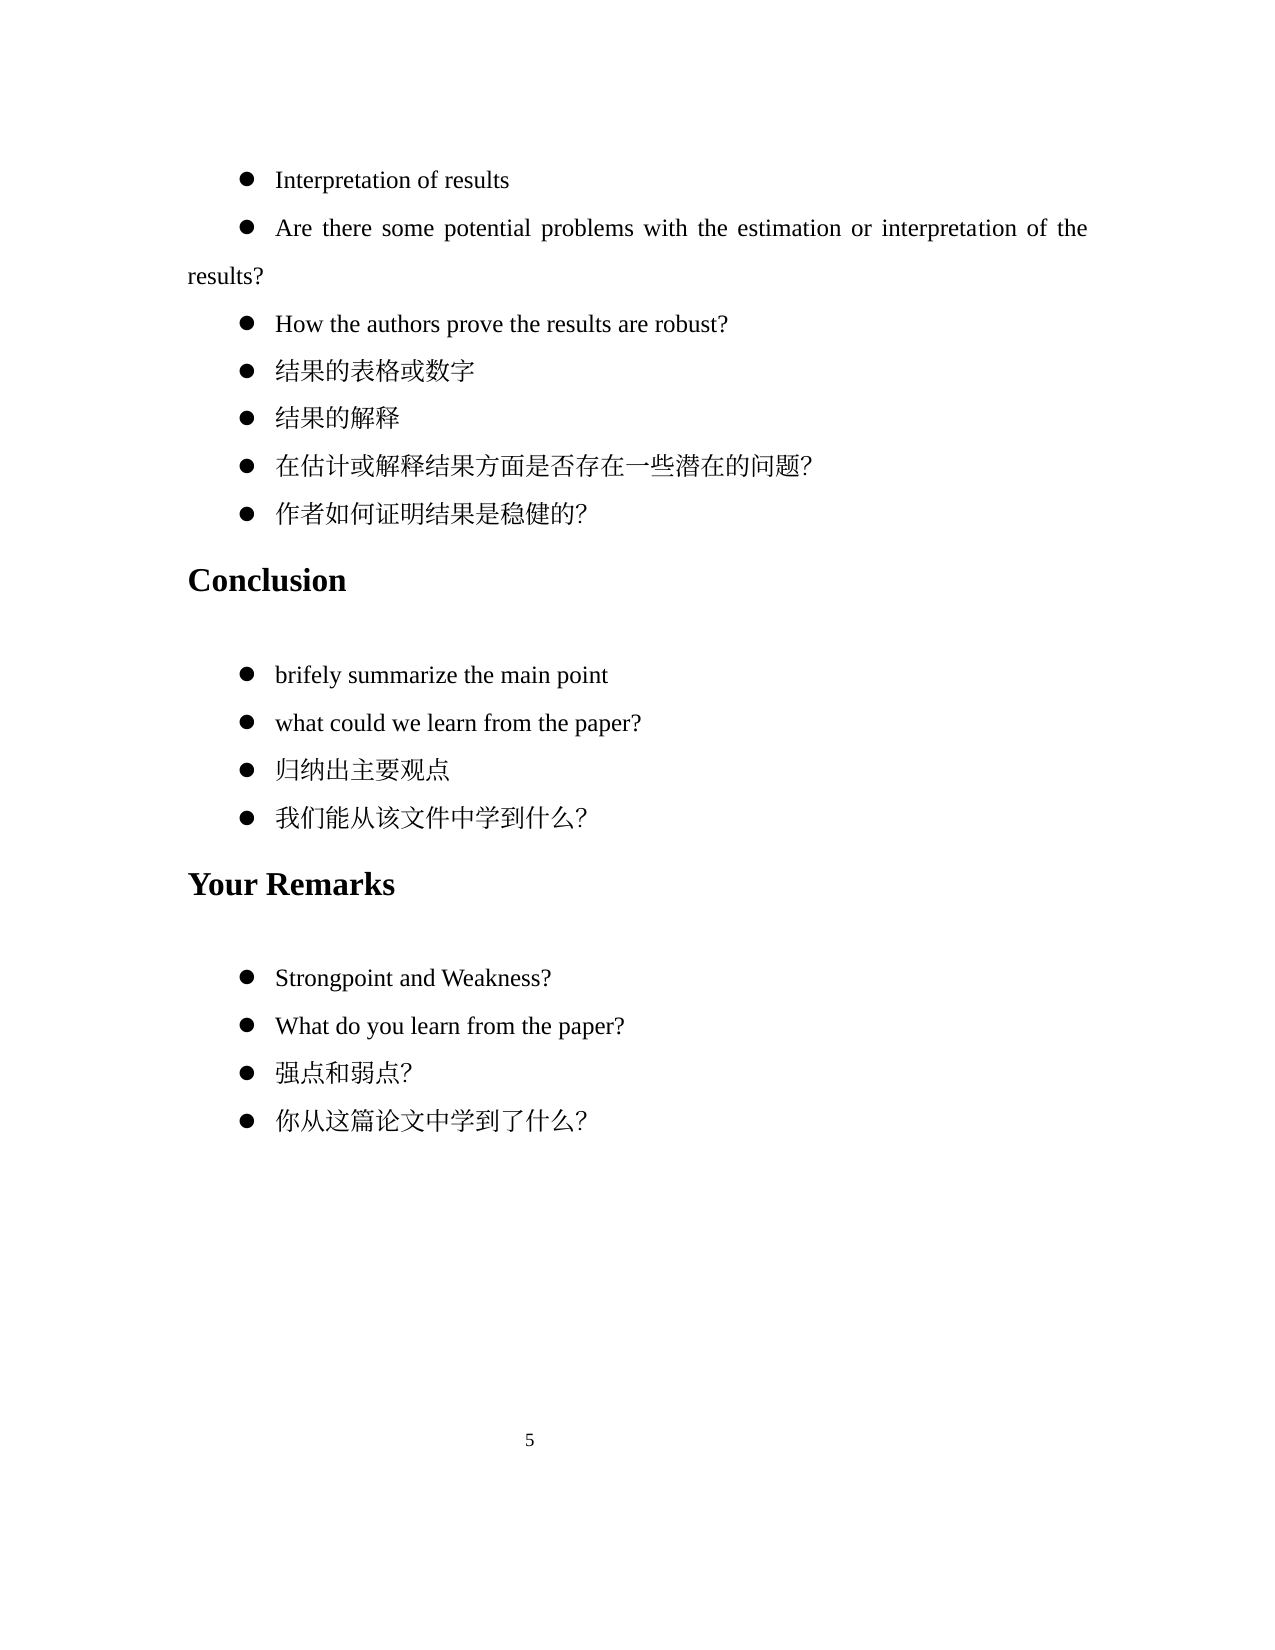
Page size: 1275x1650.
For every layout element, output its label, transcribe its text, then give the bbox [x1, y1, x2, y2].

list 你从这篇论文中学到了什么？ [187, 1092, 1087, 1140]
list 作者如何证明结果是稳健的？ [187, 485, 1087, 533]
subtitle Your Remarks [187, 864, 1087, 902]
list 强点和弱点？ [187, 1044, 1087, 1092]
subtitle Conclusion [187, 560, 1087, 599]
list Strongpoint and Weakness? [187, 948, 1087, 996]
list 归纳出主要观点 [187, 741, 1087, 789]
list Interpretation of results [187, 150, 1087, 198]
list How the authors prove the results are robust? [187, 294, 1087, 342]
list What do you learn from the paper? [187, 996, 1087, 1044]
list what could we learn from the paper? [187, 693, 1087, 741]
list 我们能从该文件中学到什么？ [187, 789, 1087, 837]
list brifely summarize the main point [187, 645, 1087, 693]
list 在估计或解释结果方面是否存在一些潜在的问题？ [187, 437, 1087, 485]
list Are there some potential problems with the estimation or interpretation of the results? [187, 198, 1087, 294]
list 结果的解释 [187, 389, 1087, 437]
list 结果的表格或数字 [187, 342, 1087, 389]
